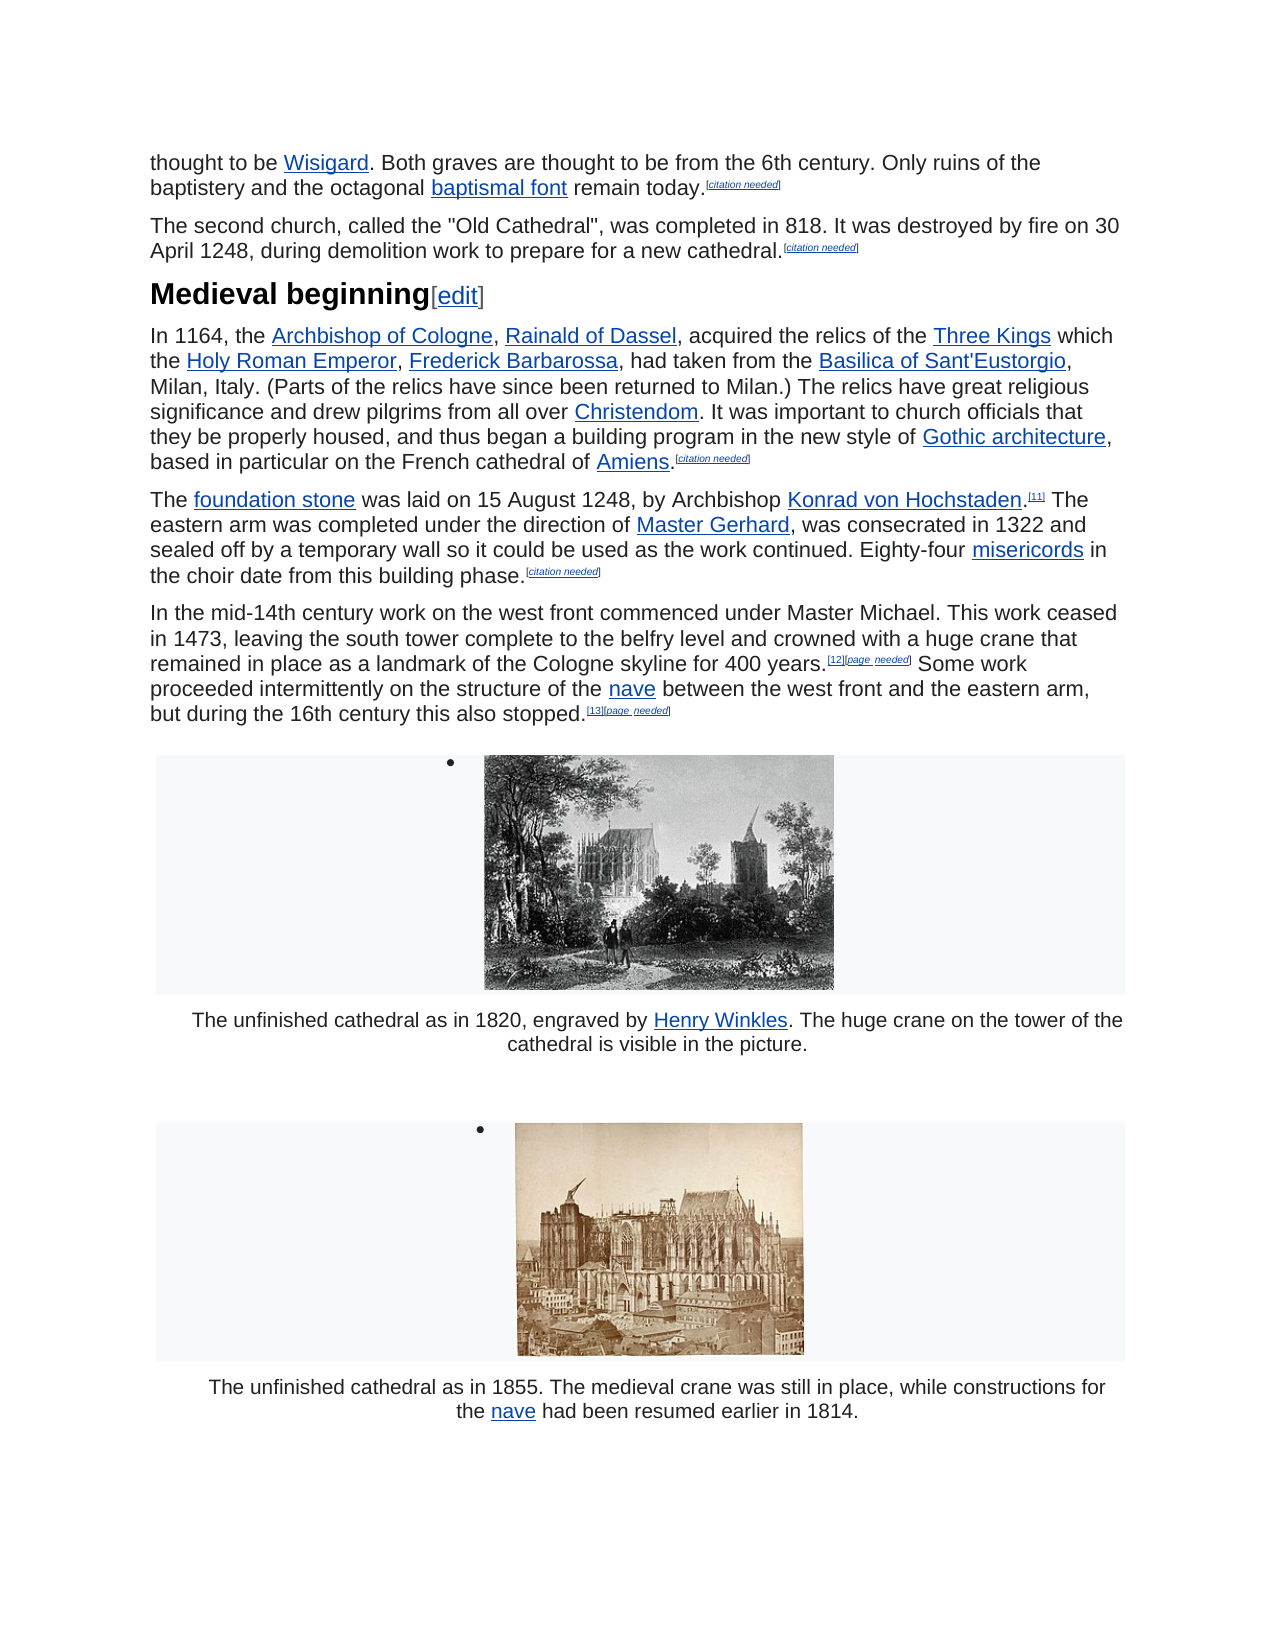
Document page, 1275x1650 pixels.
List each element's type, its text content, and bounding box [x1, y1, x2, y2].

text The unfinished cathedral as in 1855. The medieval crane was still in place, while constructions for the nave had been resumed earlier in 1814. [190, 1375, 1125, 1423]
picture [484, 755, 834, 990]
text The foundation stone was laid on 15 August 1248, by Archbishop Konrad von Hochstaden.[11] The eastern arm was completed under the direction of Master Gerhard, was consecrated in 1322 and sealed off by a temporary wall so it could be used as the work continued. Eighty-four misericords in the choir date from this building phase.[citation needed] [150, 487, 1125, 588]
text Medieval beginning[edit] [150, 276, 1125, 311]
text In the mid-14th century work on the west front commenced under Master Michael. This work ceased in 1473, leaving the south tower complete to the belfry level and crowned with a huge crane that remained in place as a landmark of the Cologne skyline for 400 years.[12][page needed] Some work proceeded intermittently on the structure of the nave between the west front and the eastern arm, but during the 16th century this also stopped.[13][page needed] [150, 600, 1125, 726]
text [150, 150, 1125, 200]
text The second church, called the "Old Cathedral", was completed in 818. It was destroyed by fire on 30 April 1248, during demolition work to prepare for a new cathedral.[citation needed] [150, 213, 1125, 263]
picture [514, 1122, 805, 1357]
text The unfinished cathedral as in 1820, engraved by Henry Winkles. The huge crane on the tower of the cathedral is visible in the picture. [190, 1008, 1125, 1056]
text In 1164, the Archbishop of Cologne, Rainald of Dassel, acquired the relics of the Three Kings which the Holy Roman Emperor, Frederick Barbarossa, had taken from the Basilica of Sant'Eustorgio, Milan, Italy. (Parts of the relics have since been returned to Milan.) The relics have great religious significance and drew pilgrims from all over Christendom. It was important to church officials that they be properly housed, and thus began a building program in the new style of Gothic architecture, based in particular on the French cathedral of Amiens.[citation needed] [150, 323, 1125, 474]
